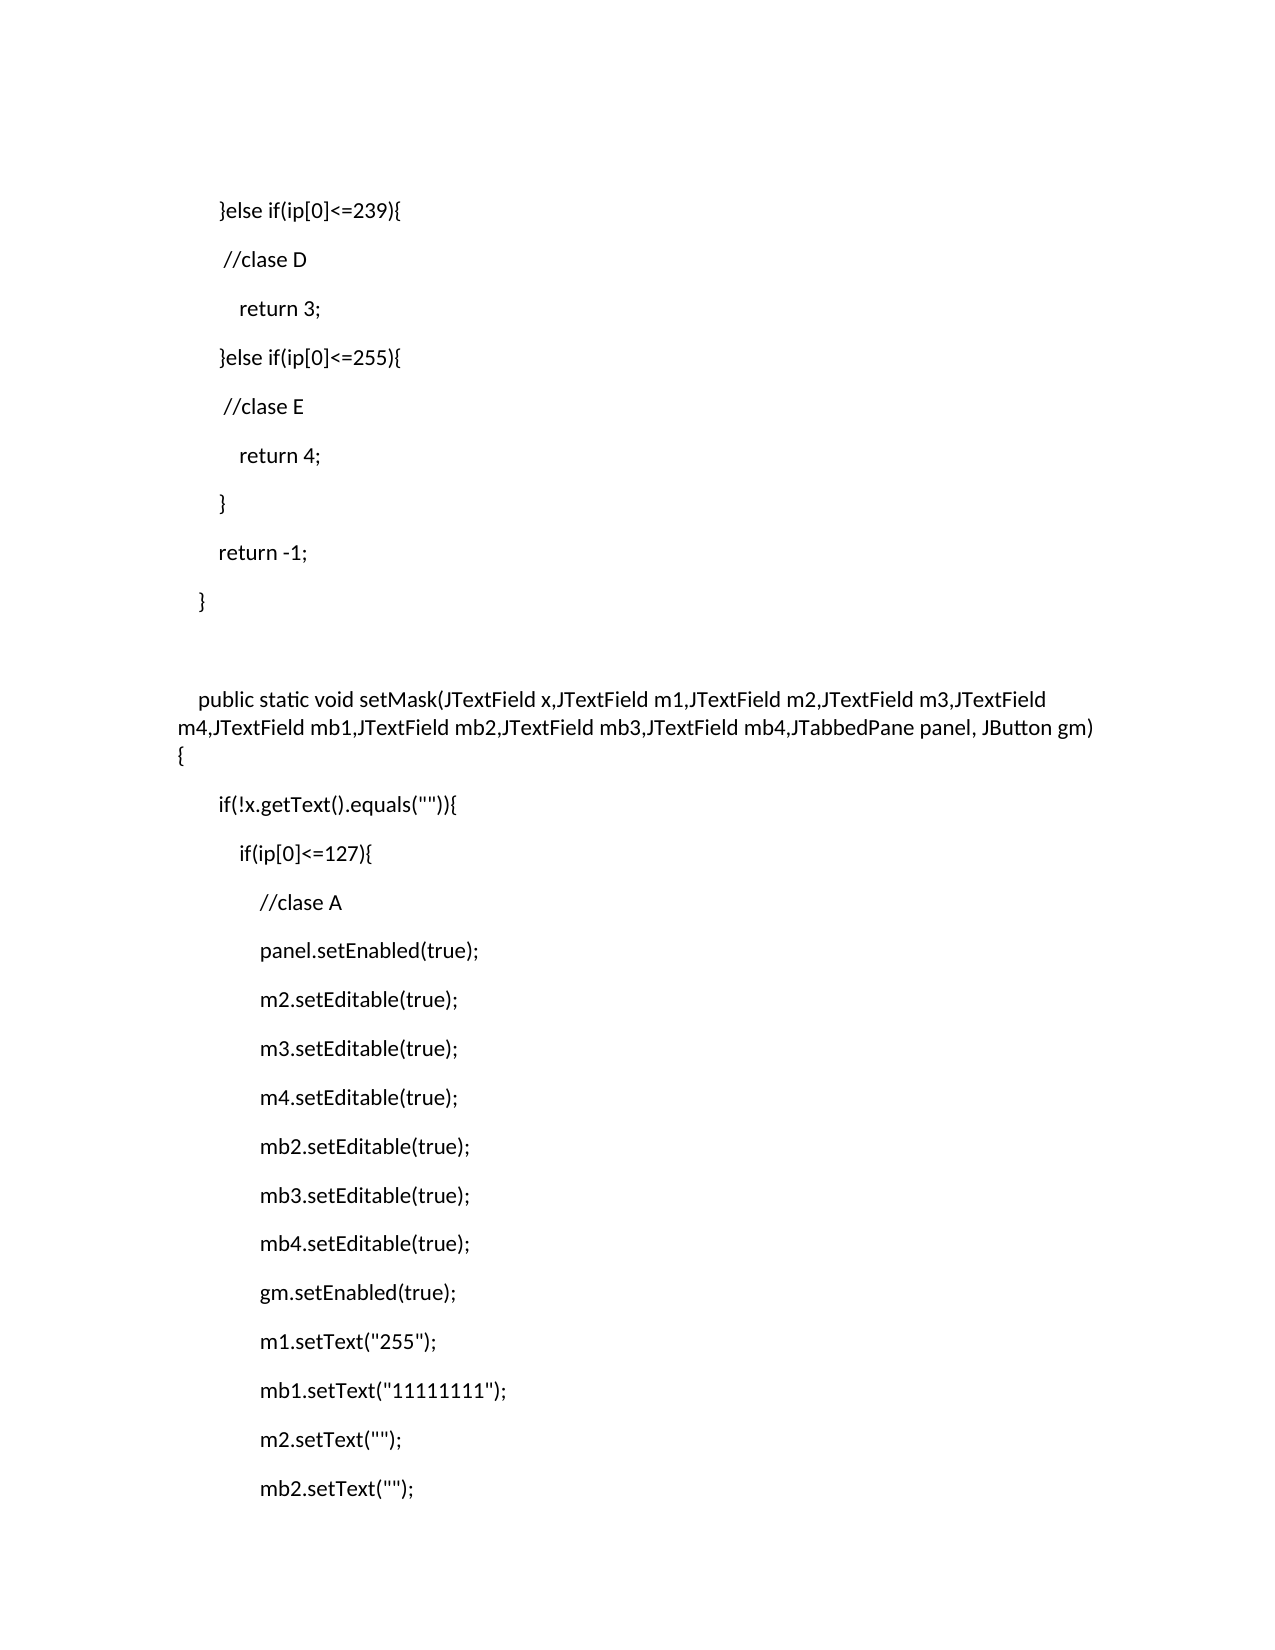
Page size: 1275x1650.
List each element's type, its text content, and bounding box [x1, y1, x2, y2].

text mb2.setEditable(true); [177, 1132, 1098, 1160]
text panel.setEnabled(true); [177, 936, 1098, 964]
text mb4.setEditable(true); [177, 1229, 1098, 1258]
text //clase E [177, 392, 1098, 420]
text }else if(ip[0]<=239){ [177, 196, 1098, 224]
text if(!x.getText().equals("")){ [177, 790, 1098, 818]
text mb3.setEditable(true); [177, 1181, 1098, 1209]
text gm.setEnabled(true); [177, 1278, 1098, 1306]
text return 4; [177, 441, 1098, 469]
text m4.setEditable(true); [177, 1083, 1098, 1111]
text return 3; [177, 294, 1098, 322]
text if(ip[0]<=127){ [177, 839, 1098, 867]
text } [177, 587, 1098, 615]
text }else if(ip[0]<=255){ [177, 343, 1098, 371]
text mb2.setText(""); [177, 1474, 1098, 1502]
text m2.setText(""); [177, 1425, 1098, 1453]
text //clase A [177, 888, 1098, 916]
text public static void setMask(JTextField x,JTextField m1,JTextField m2,JTextField m3,JTextField m4,JTextField mb1,JTextField mb2,JTextField mb3,JTextField mb4,JTabbedPane panel, JButton gm){ [177, 685, 1098, 769]
text mb1.setText("11111111"); [177, 1376, 1098, 1404]
text m3.setEditable(true); [177, 1034, 1098, 1062]
text } [177, 489, 1098, 518]
text m1.setText("255"); [177, 1327, 1098, 1355]
text //clase D [177, 245, 1098, 273]
text return -1; [177, 538, 1098, 566]
text m2.setEditable(true); [177, 985, 1098, 1013]
